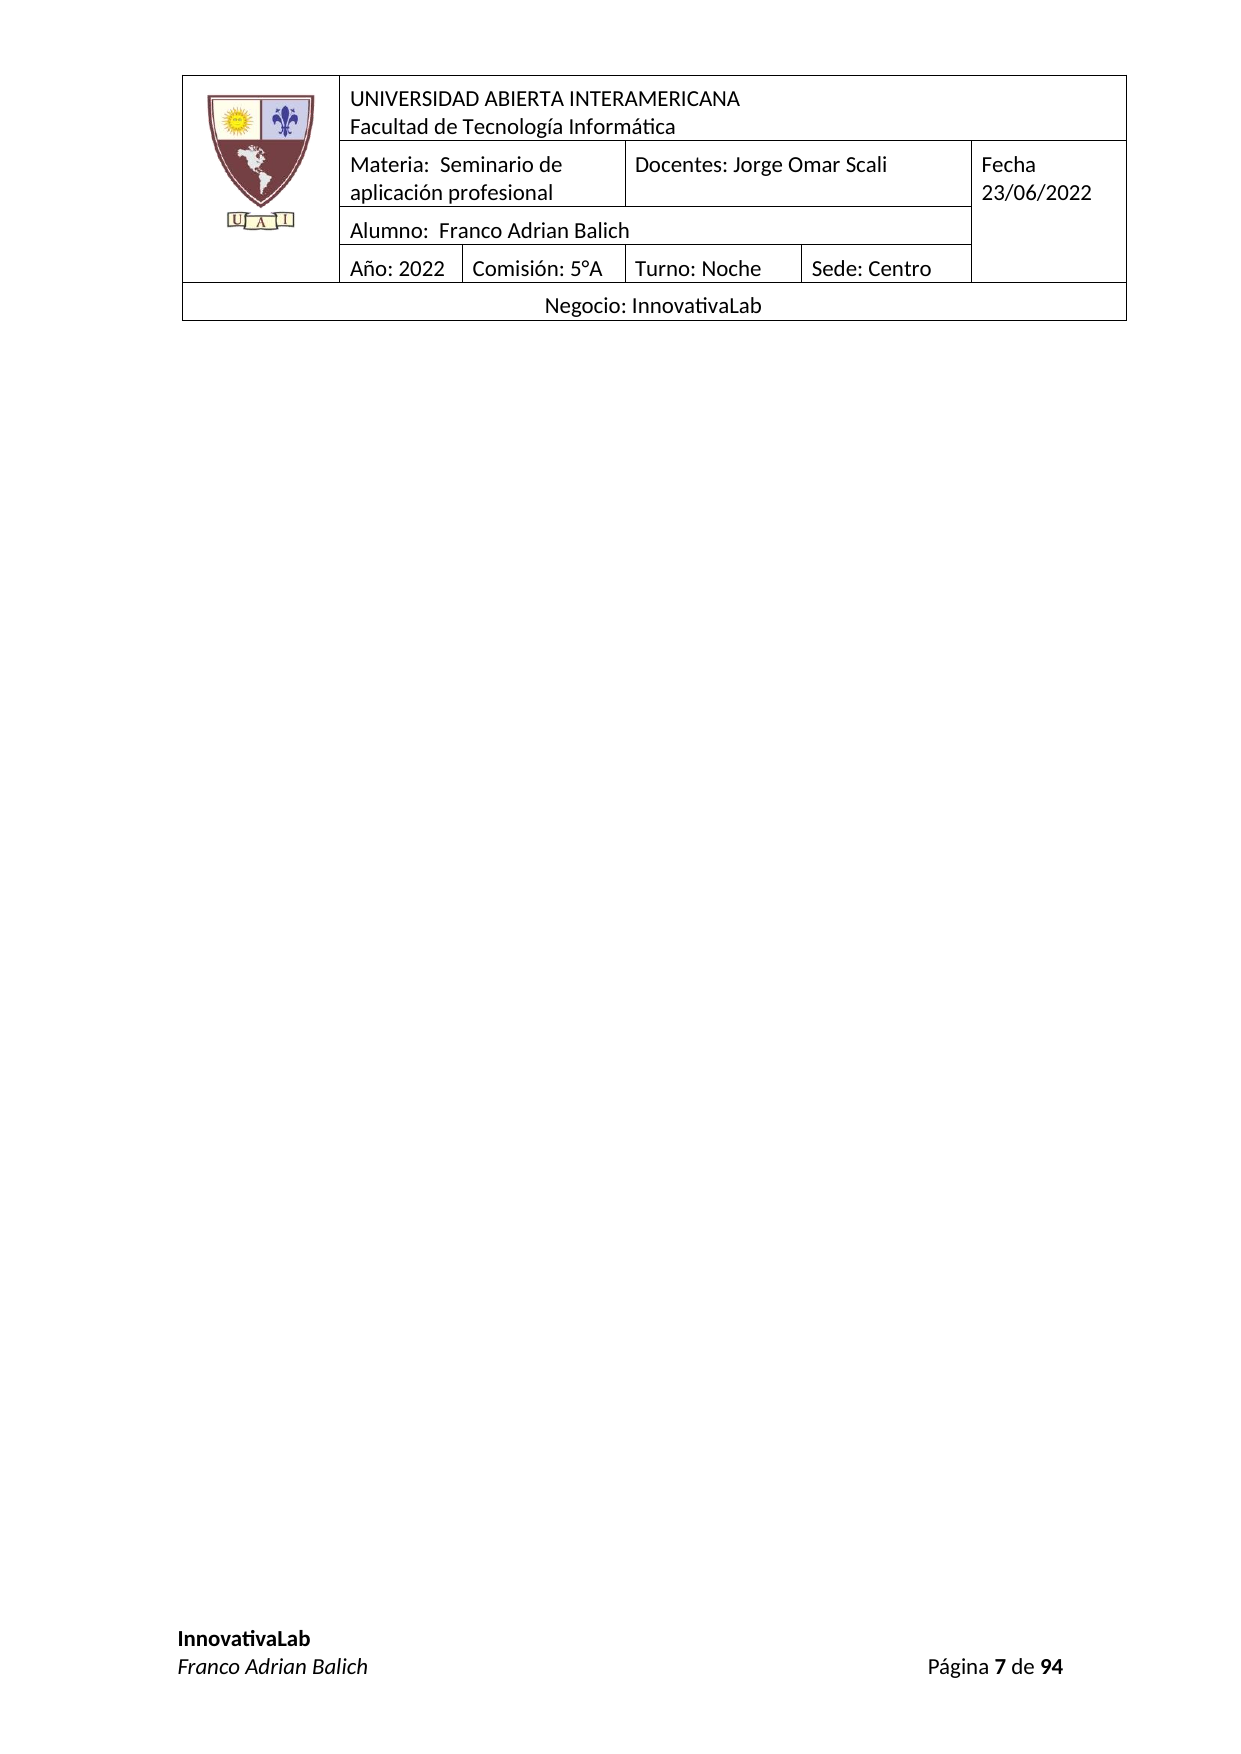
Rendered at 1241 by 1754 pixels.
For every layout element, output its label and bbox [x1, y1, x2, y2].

picture [202, 84, 317, 235]
